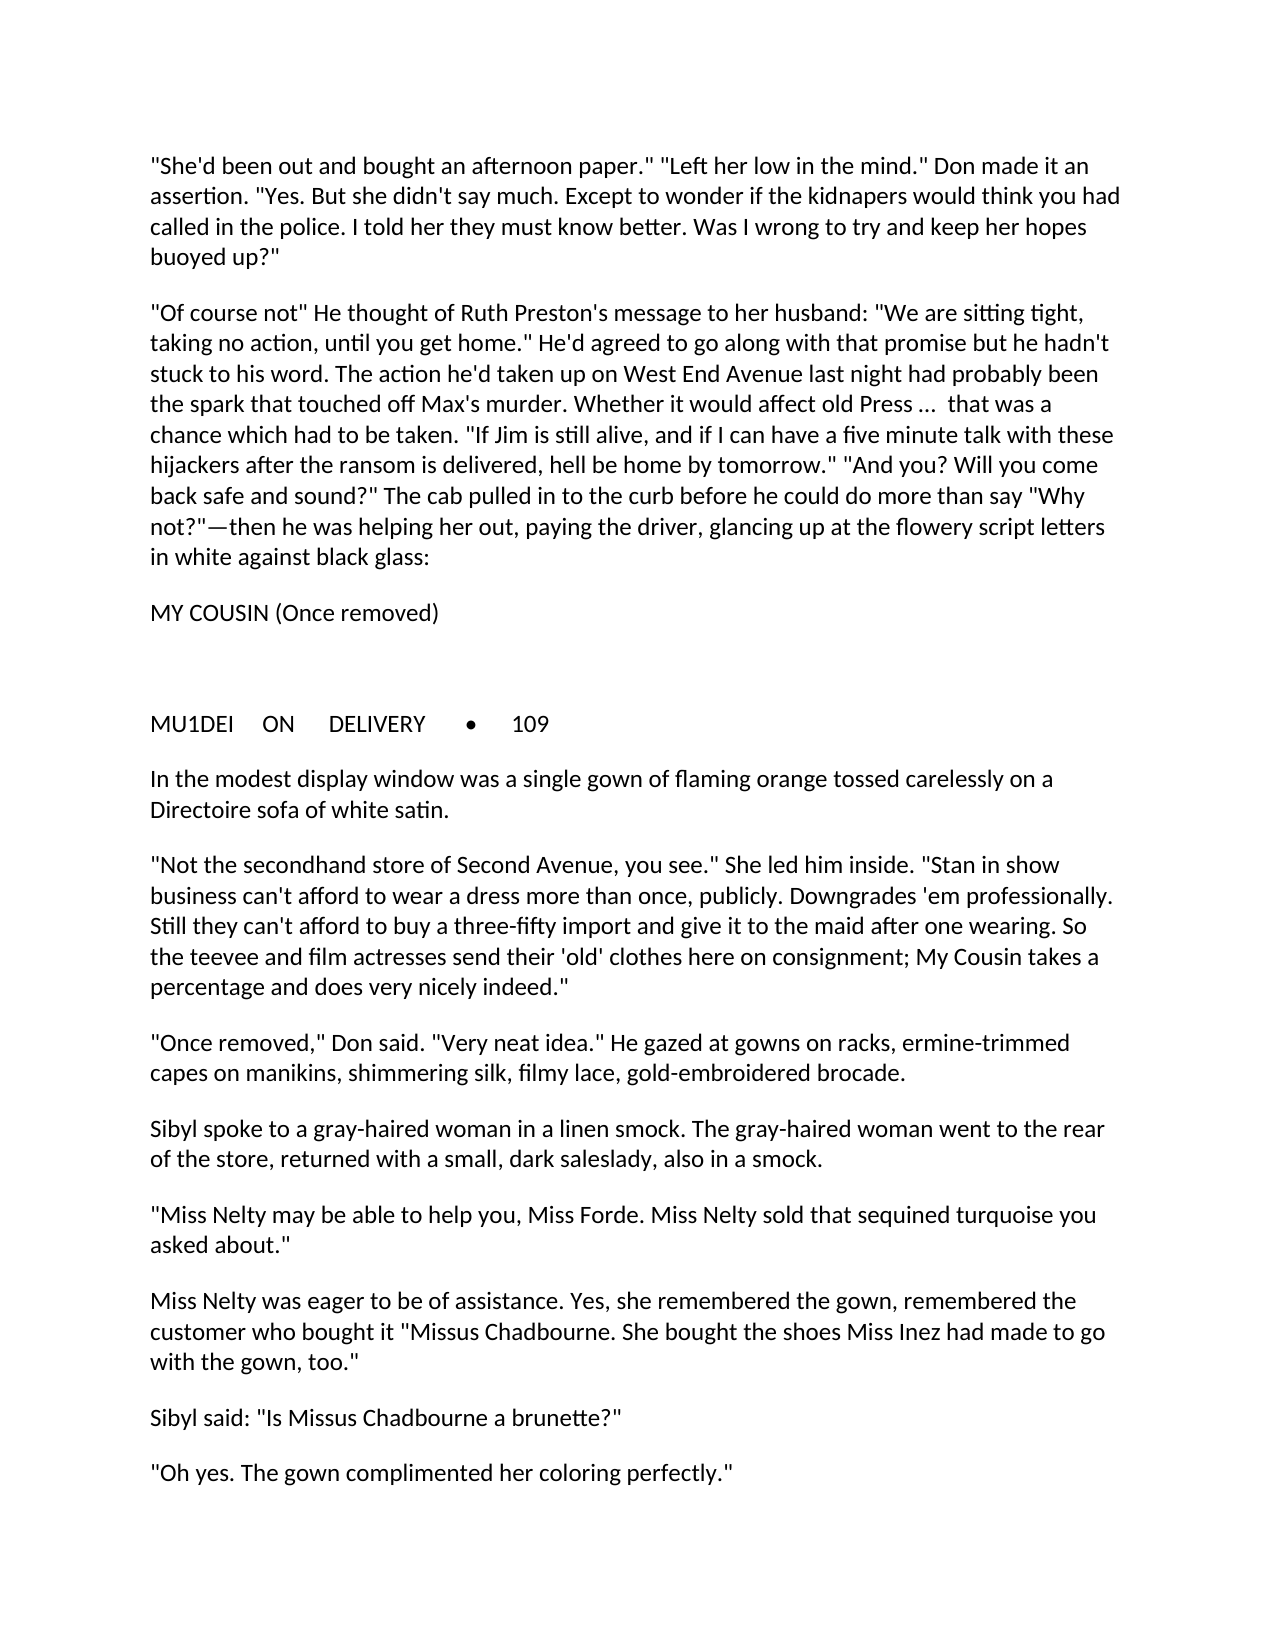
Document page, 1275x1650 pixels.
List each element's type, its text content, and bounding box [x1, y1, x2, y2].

text "Once removed," Don said. "Very neat idea." He gazed at gowns on racks, ermine-trimmed capes on manikins, shimmering silk, filmy lace, gold-embroidered brocade. [150, 1027, 1125, 1088]
text In the modest display window was a single gown of flaming orange tossed carelessly on a Directoire sofa of white satin. [150, 763, 1125, 824]
text Sibyl spoke to a gray-haired woman in a linen smock. The gray-haired woman went to the rear of the store, returned with a small, dark saleslady, also in a smock. [150, 1113, 1125, 1174]
text Miss Nelty was eager to be of assistance. Yes, she remembered the gown, remembered the customer who bought it "Missus Chadbourne. She bought the shoes Miss Inez had made to go with the gown, too." [150, 1285, 1125, 1377]
text Sibyl said: "Is Missus Chadbourne a brunette?" [150, 1402, 1125, 1432]
text MU1DEI ON DELIVERY • 109 [150, 708, 1125, 738]
text "Not the secondhand store of Second Avenue, you see." She led him inside. "Stan in show business can't afford to wear a dress more than once, publicly. Downgrades 'em professionally. Still they can't afford to buy a three-fifty import and give it to the maid after one wearing. So the teevee and film actresses send their 'old' clothes here on consignment; My Cousin takes a percentage and does very nicely indeed." [150, 849, 1125, 1002]
text "Oh yes. The gown complimented her coloring perfectly." [150, 1457, 1125, 1488]
text "Of course not" He thought of Ruth Preston's message to her husband: "We are sitting tight, taking no action, until you get home." He'd agreed to go along with that promise but he hadn't stuck to his word. The action he'd taken up on West End Avenue last night had probably been the spark that touched off Max's murder. Whether it would affect old Press … that was a chance which had to be taken. "If Jim is still alive, and if I can have a five minute talk with these hijackers after the ransom is delivered, hell be home by tomorrow." "And you? Will you come back safe and sound?" The cab pulled in to the curb before he could do more than say "Why not?"—then he was helping her out, paying the driver, glancing up at the flowery script letters in white against black glass: [150, 297, 1125, 572]
text MY COUSIN (Once removed) [150, 597, 1125, 627]
text "Miss Nelty may be able to help you, Miss Forde. Miss Nelty sold that sequined turquoise you asked about." [150, 1199, 1125, 1260]
text "She'd been out and bought an afternoon paper." "Left her low in the mind." Don made it an assertion. "Yes. But she didn't say much. Except to wonder if the kidnapers would think you had called in the police. I told her they must know better. Was I wrong to try and keep her hopes buoyed up?" [150, 150, 1125, 272]
